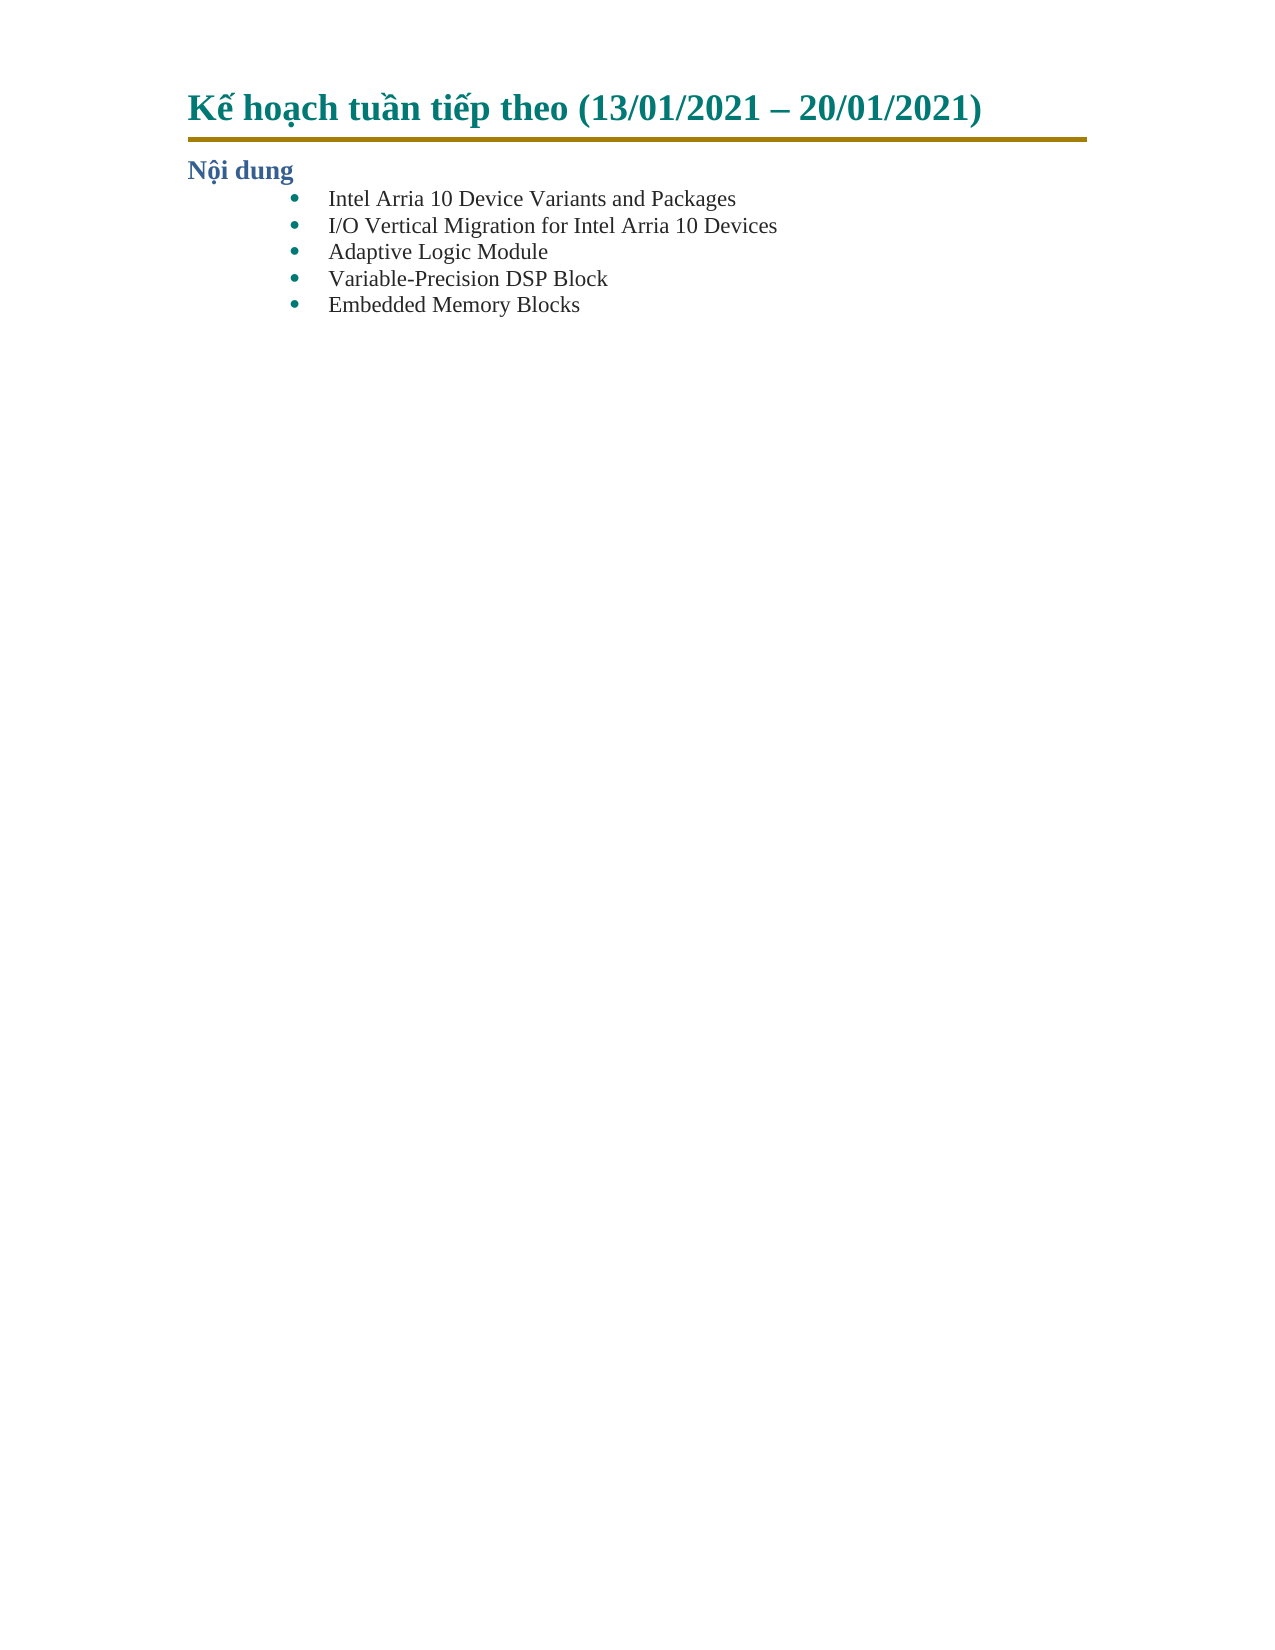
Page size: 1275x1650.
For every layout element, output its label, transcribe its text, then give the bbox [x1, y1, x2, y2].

subtitle Nội dung [187, 154, 1087, 186]
list Intel Arria 10 Device Variants and Packages [291, 186, 1087, 212]
list Variable-Precision DSP Block [291, 264, 1087, 291]
list Adaptive Logic Module [291, 238, 1087, 264]
list I/O Vertical Migration for Intel Arria 10 Devices [291, 212, 1087, 238]
list Embedded Memory Blocks [291, 291, 1087, 317]
subtitle Kế hoạch tuần tiếp theo (13/01/2021 – 20/01/2021) [187, 86, 1087, 142]
